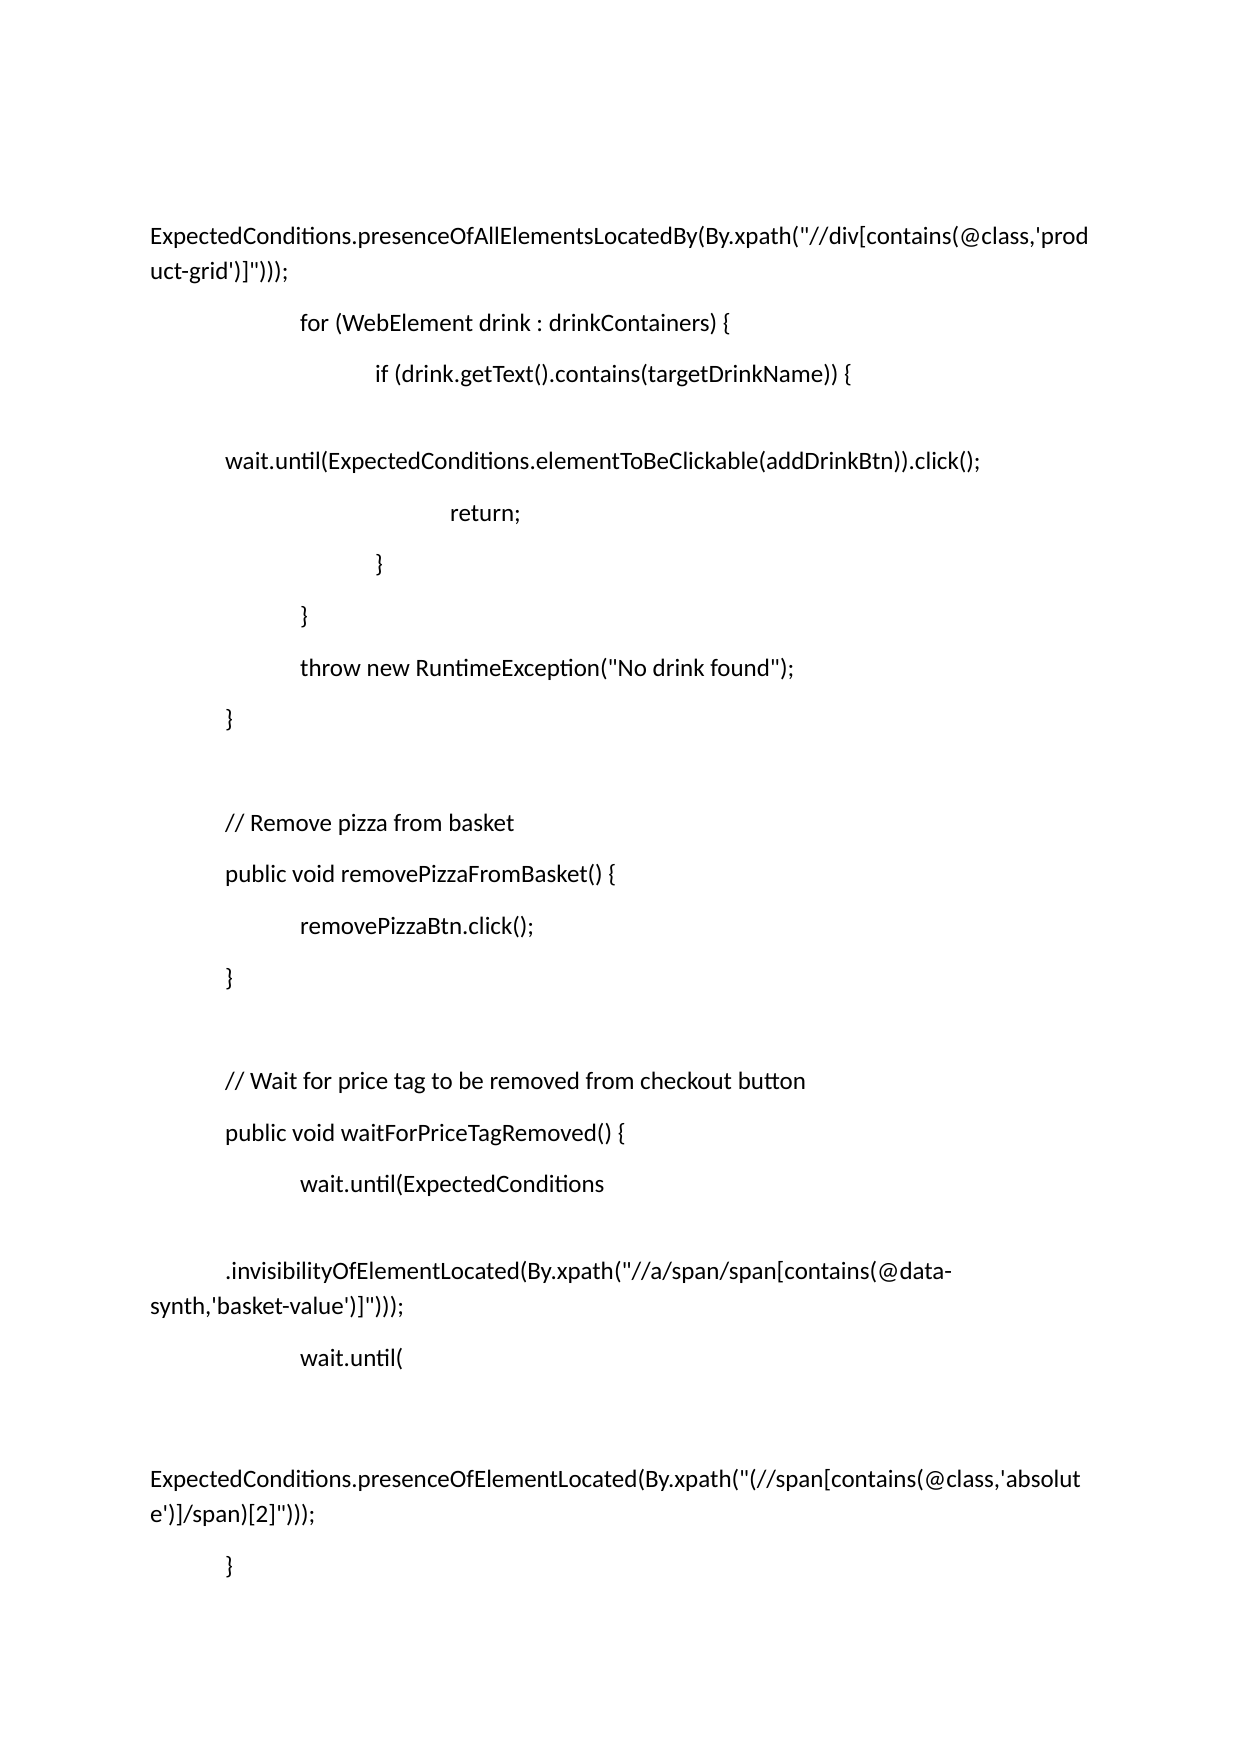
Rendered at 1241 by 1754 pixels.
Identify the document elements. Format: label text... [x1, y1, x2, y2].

text wait.until(ExpectedConditions.elementToBeClickable(addDrinkBtn)).click(); [150, 410, 1090, 476]
text public void waitForPriceTagRemoved() { [150, 1117, 1090, 1147]
text } [150, 962, 1090, 992]
text removePizzaBtn.click(); [150, 910, 1090, 941]
text } [150, 548, 1090, 579]
text } [150, 1550, 1090, 1581]
text if (drink.getText().contains(targetDrinkName)) { [150, 358, 1090, 389]
text ExpectedConditions.presenceOfElementLocated(By.xpath("(//span[contains(@class,'absolute')]/span)[2]"))); [150, 1393, 1090, 1529]
text // Wait for price tag to be removed from checkout button [150, 1065, 1090, 1096]
text return; [150, 497, 1090, 527]
text wait.until( [150, 1342, 1090, 1372]
text wait.until(ExpectedConditions [150, 1168, 1090, 1199]
text for (WebElement drink : drinkContainers) { [150, 307, 1090, 337]
text } [150, 703, 1090, 734]
text public void removePizzaFromBasket() { [150, 858, 1090, 889]
text // Remove pizza from basket [150, 807, 1090, 837]
text ExpectedConditions.presenceOfAllElementsLocatedBy(By.xpath("//div[contains(@class,'product-grid')]"))); [150, 150, 1090, 286]
text .invisibilityOfElementLocated(By.xpath("//a/span/span[contains(@data-synth,'basket-value')]"))); [150, 1220, 1090, 1321]
text throw new RuntimeException("No drink found"); [150, 652, 1090, 682]
text } [150, 600, 1090, 631]
